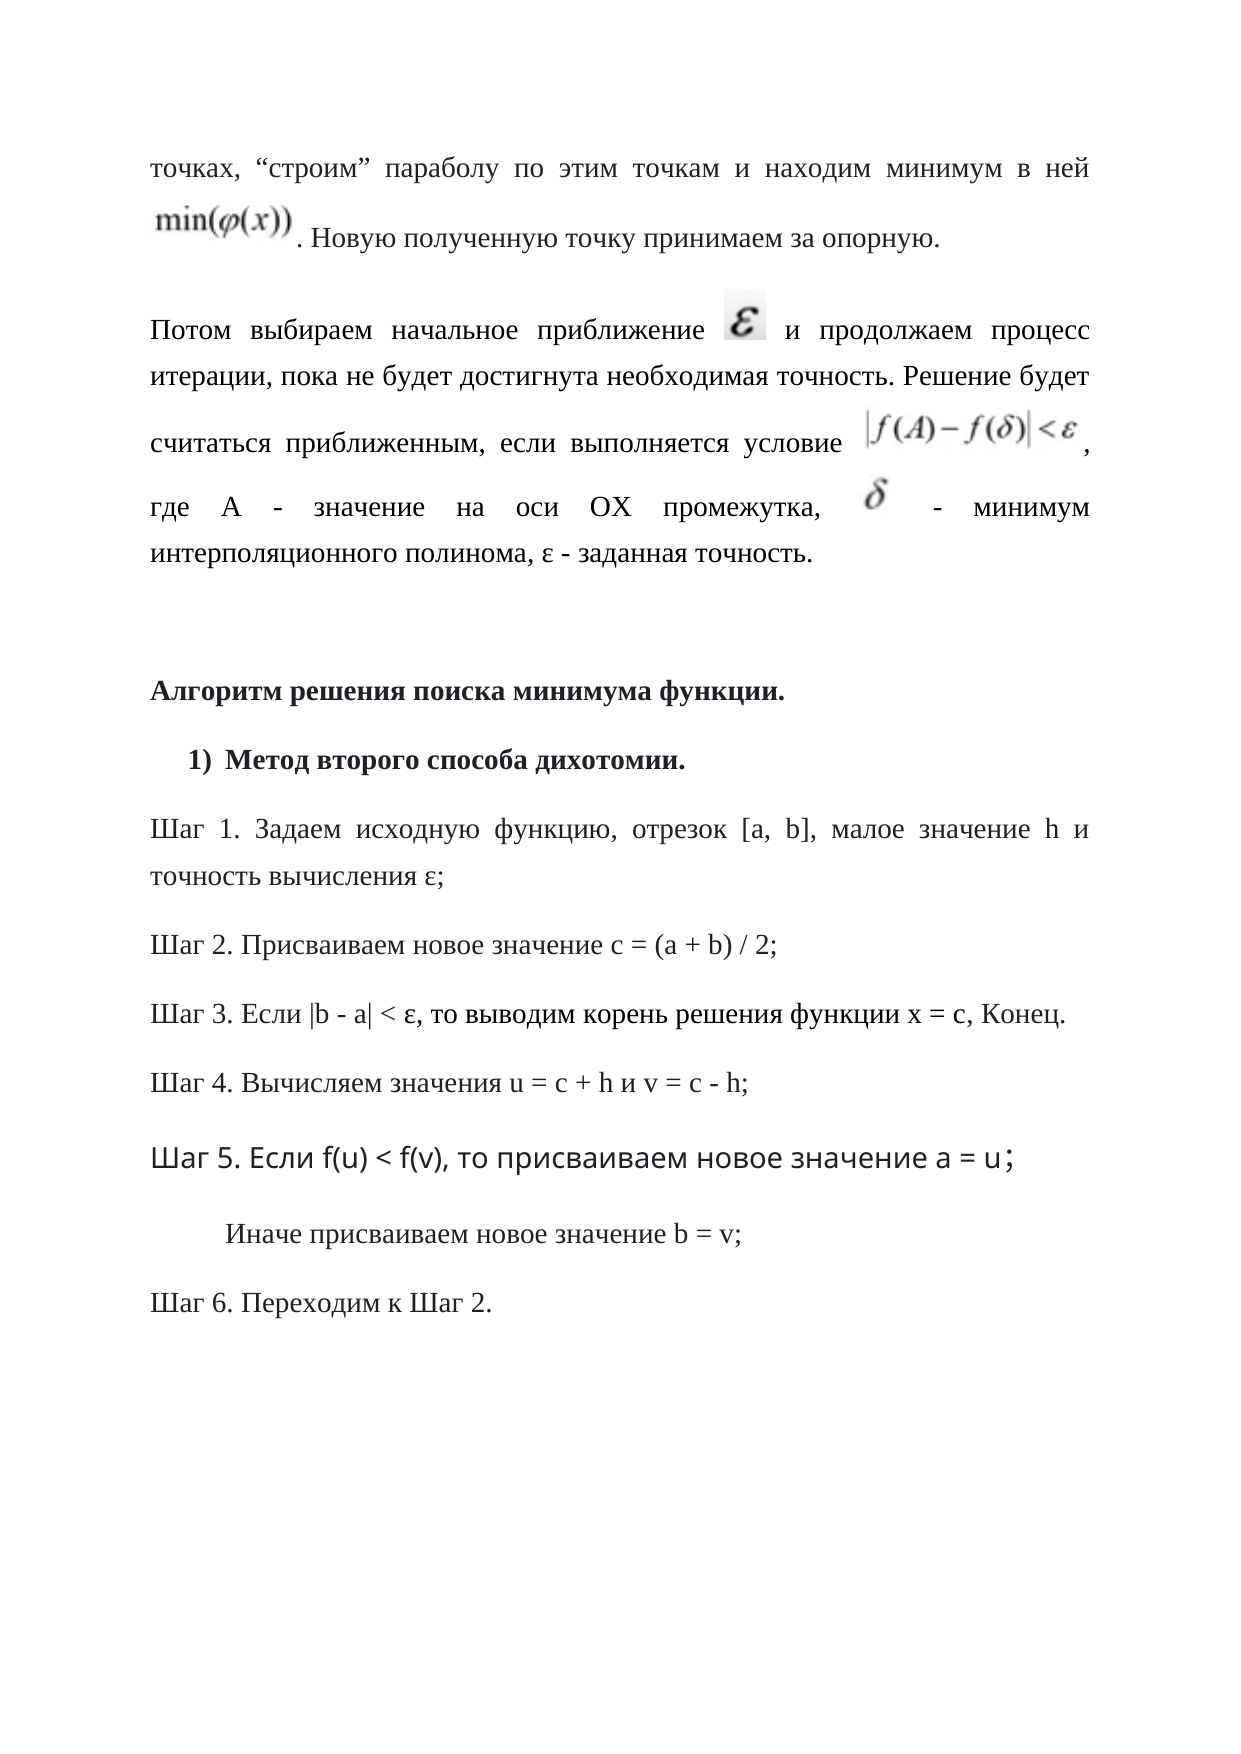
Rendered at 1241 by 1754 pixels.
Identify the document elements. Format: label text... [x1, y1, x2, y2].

text Шаг 2. Присваиваем новое значение c = (a + b) / 2; [150, 927, 1090, 961]
text Алгоритм решения поиска минимума функции. [150, 673, 1090, 707]
picture [852, 471, 902, 516]
text Потом выбираем начальное приближение и продолжаем процесс итерации, пока не будет достигнута необходимая точность. Решение будет считаться приближенным, если выполняется условие , где A - значение на оси OX промежутка, - минимум интерполяционного полинома, ε - заданная точность. [150, 289, 1090, 568]
text Шаг 4. Вычисляем значения u = c + h и v = c - h; [150, 1065, 1090, 1099]
text Шаг 3. Если |b - a| < ε, то выводим корень решения функции x = c, Конец. [150, 996, 1090, 1030]
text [150, 150, 1090, 253]
picture [724, 289, 767, 340]
list Метод второго способа дихотомии. [187, 742, 1090, 776]
picture [857, 404, 1083, 453]
text Иначе присваиваем новое значение b = v; [150, 1216, 1090, 1249]
text Шаг 5. Если f(u) < f(v), то присваиваем новое значение a = u； [150, 1134, 1090, 1177]
text Шаг 1. Задаем исходную функцию, отрезок [a, b], малое значение h и точность вычисления ε; [150, 812, 1090, 891]
text Шаг 6. Переходим к Шаг 2. [150, 1285, 1090, 1318]
picture [150, 193, 296, 248]
